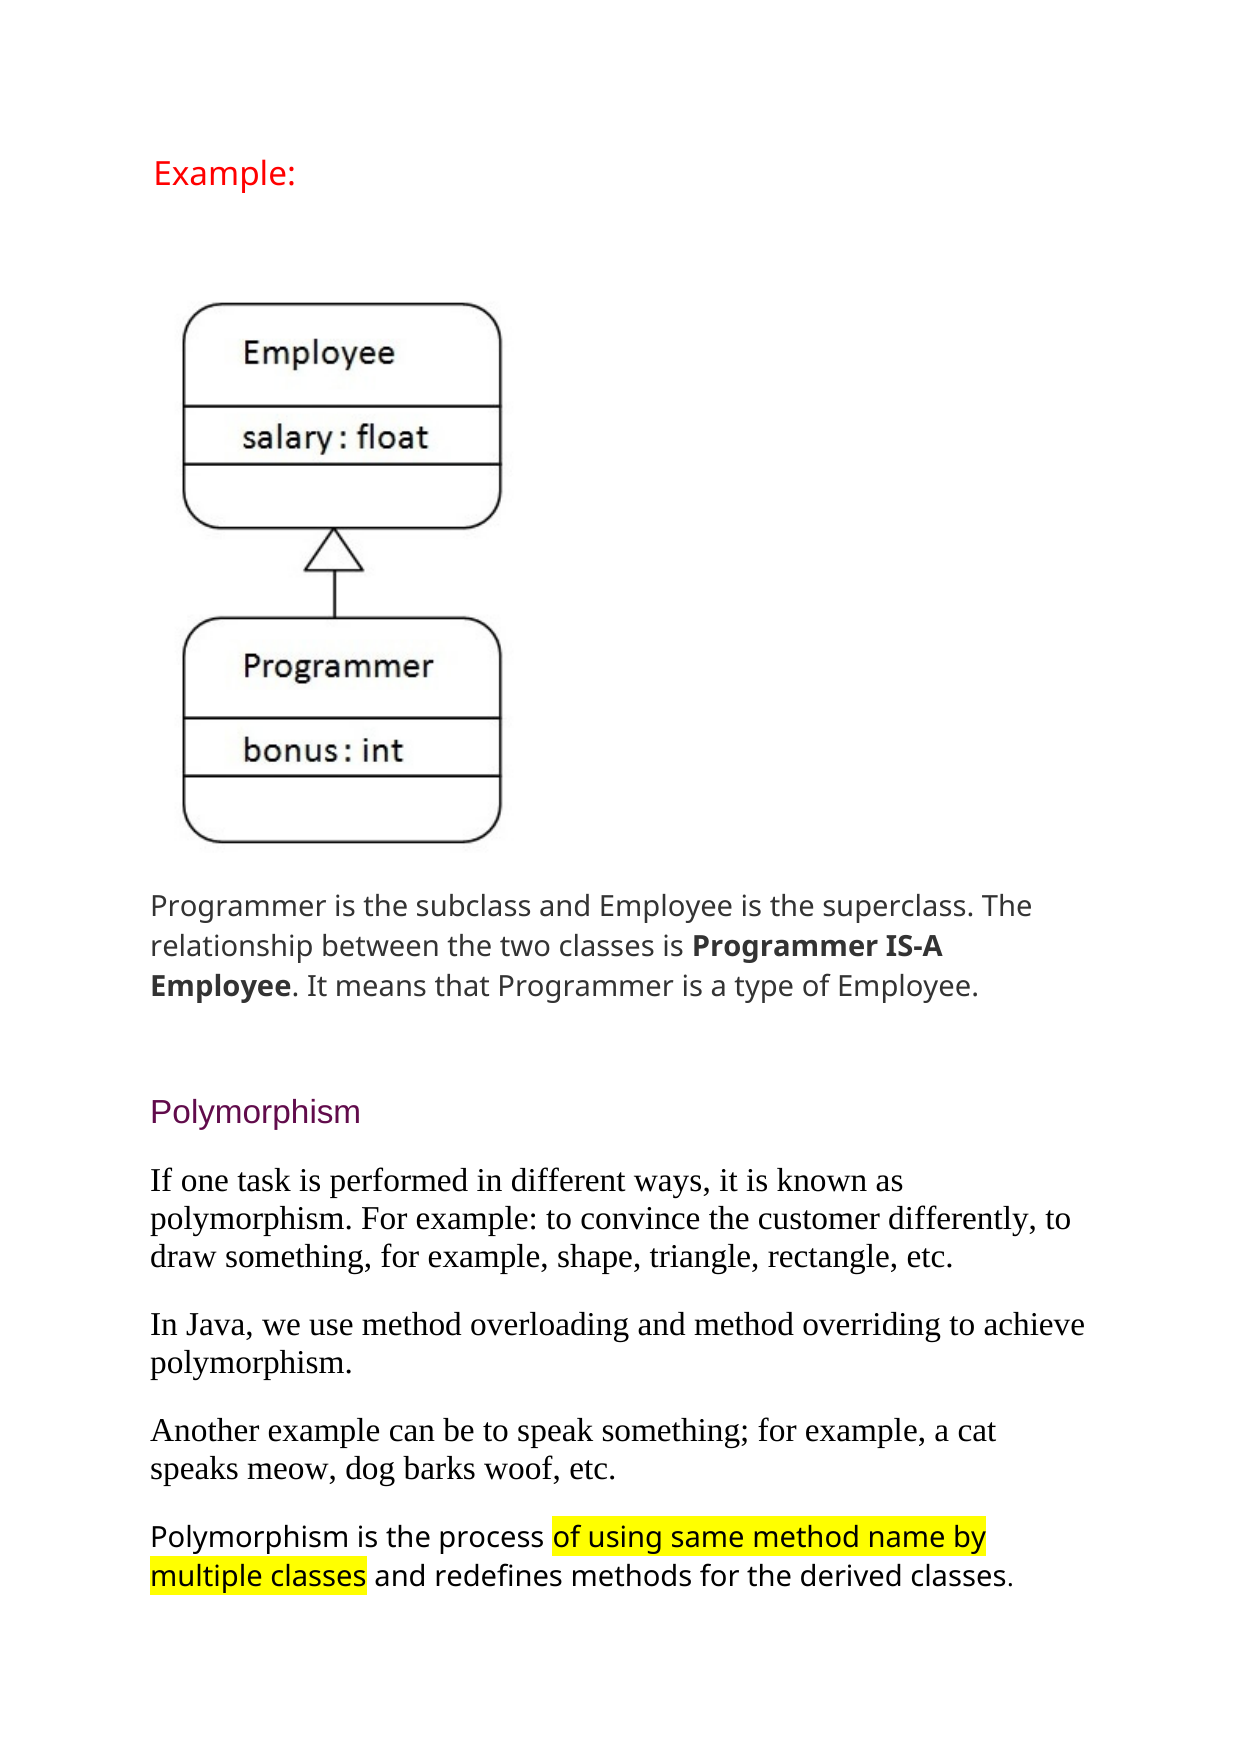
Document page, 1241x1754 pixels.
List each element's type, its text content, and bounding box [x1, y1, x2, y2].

picture [150, 289, 525, 856]
text If one task is performed in different ways, it is known as polymorphism. For example: to convince the customer differently, to draw something, for example, shape, triangle, rectangle, etc. [150, 1160, 1090, 1275]
text Programmer is the subclass and Employee is the superclass. The relationship between the two classes is Programmer IS-A Employee. It means that Programmer is a type of Employee. [943, 885, 1090, 1004]
text Polymorphism is the process of using same method name by multiple classes and redefines methods for the derived classes. [986, 1516, 1090, 1595]
text Example: [153, 150, 1087, 195]
text In Java, we use method overloading and method overriding to achieve polymorphism. [150, 1304, 1090, 1381]
subtitle Polymorphism [150, 1092, 1090, 1131]
text Another example can be to speak something; for example, a cat speaks meow, dog barks woof, etc. [150, 1410, 1090, 1487]
